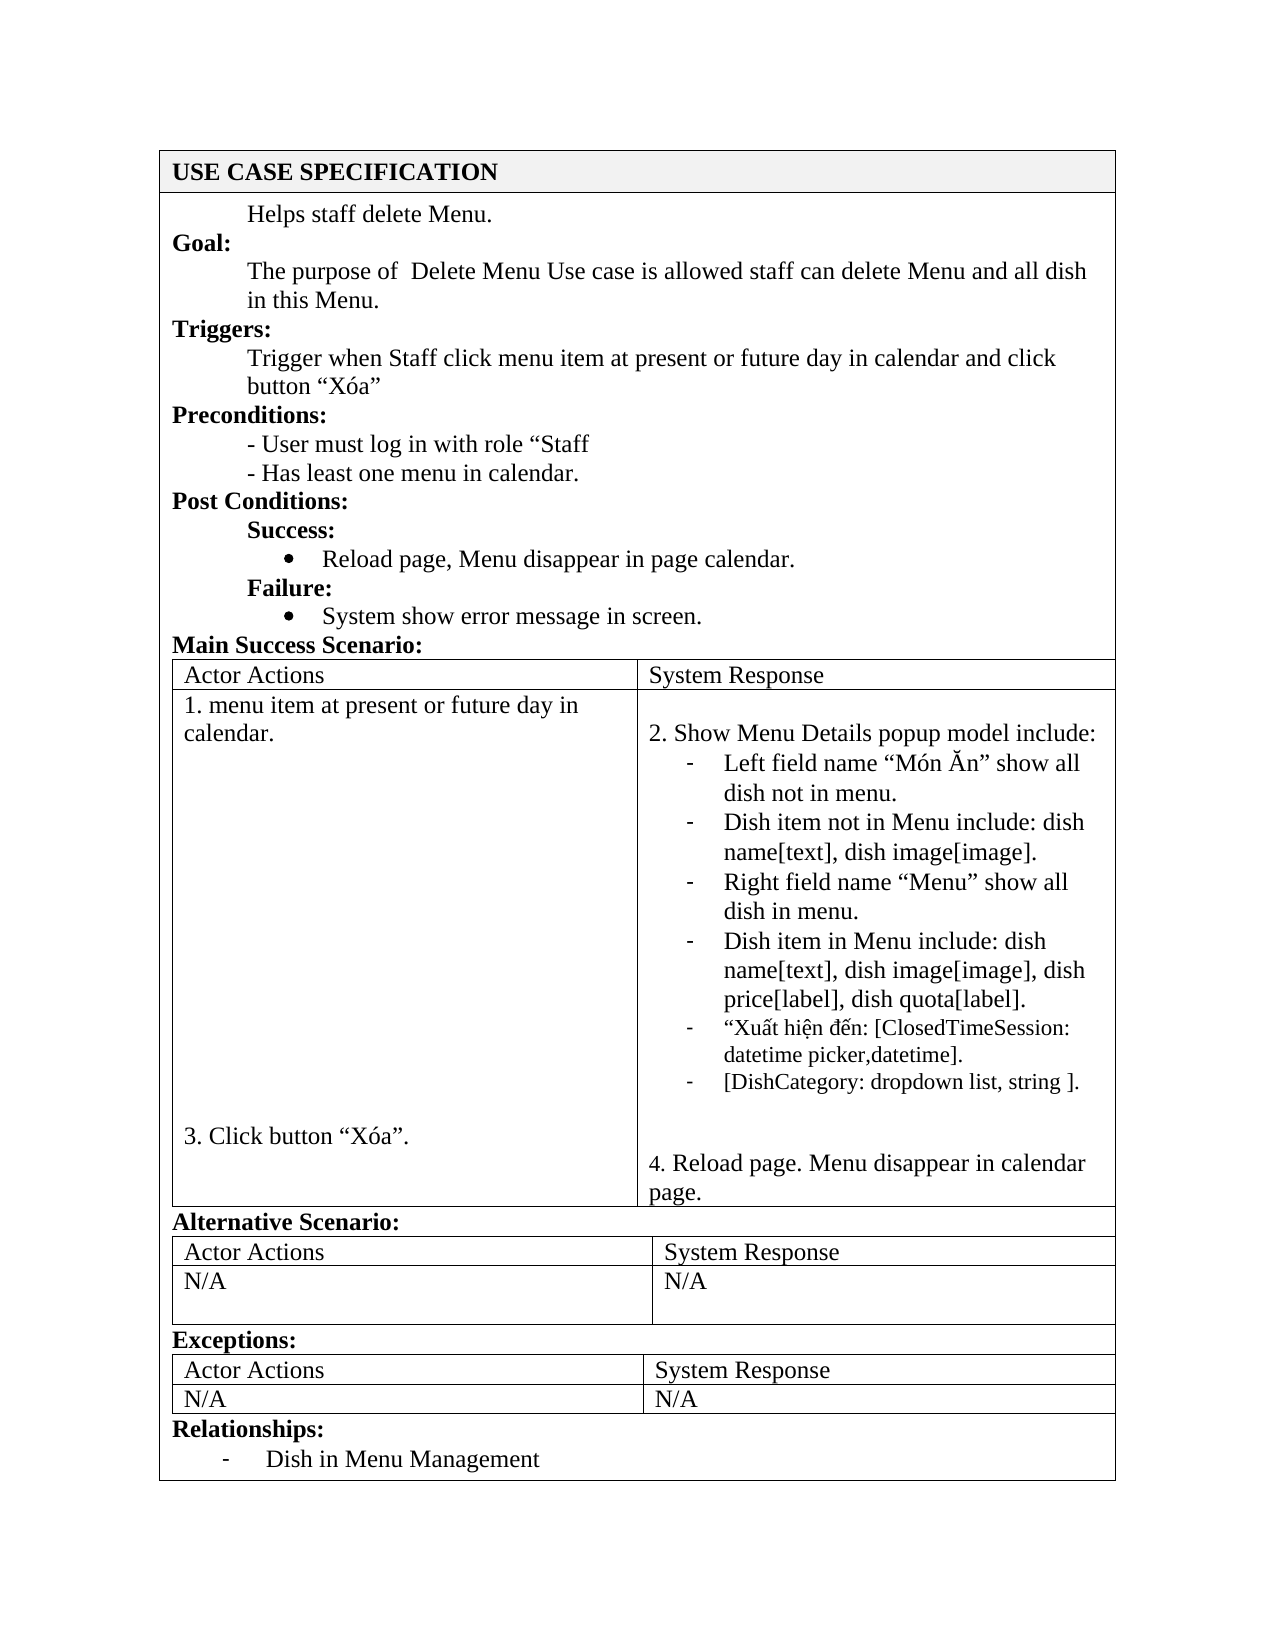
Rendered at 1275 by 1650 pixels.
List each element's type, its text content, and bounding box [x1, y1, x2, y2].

table_header USE CASE SPECIFICATION [160, 151, 1115, 192]
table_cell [160, 193, 1115, 1479]
